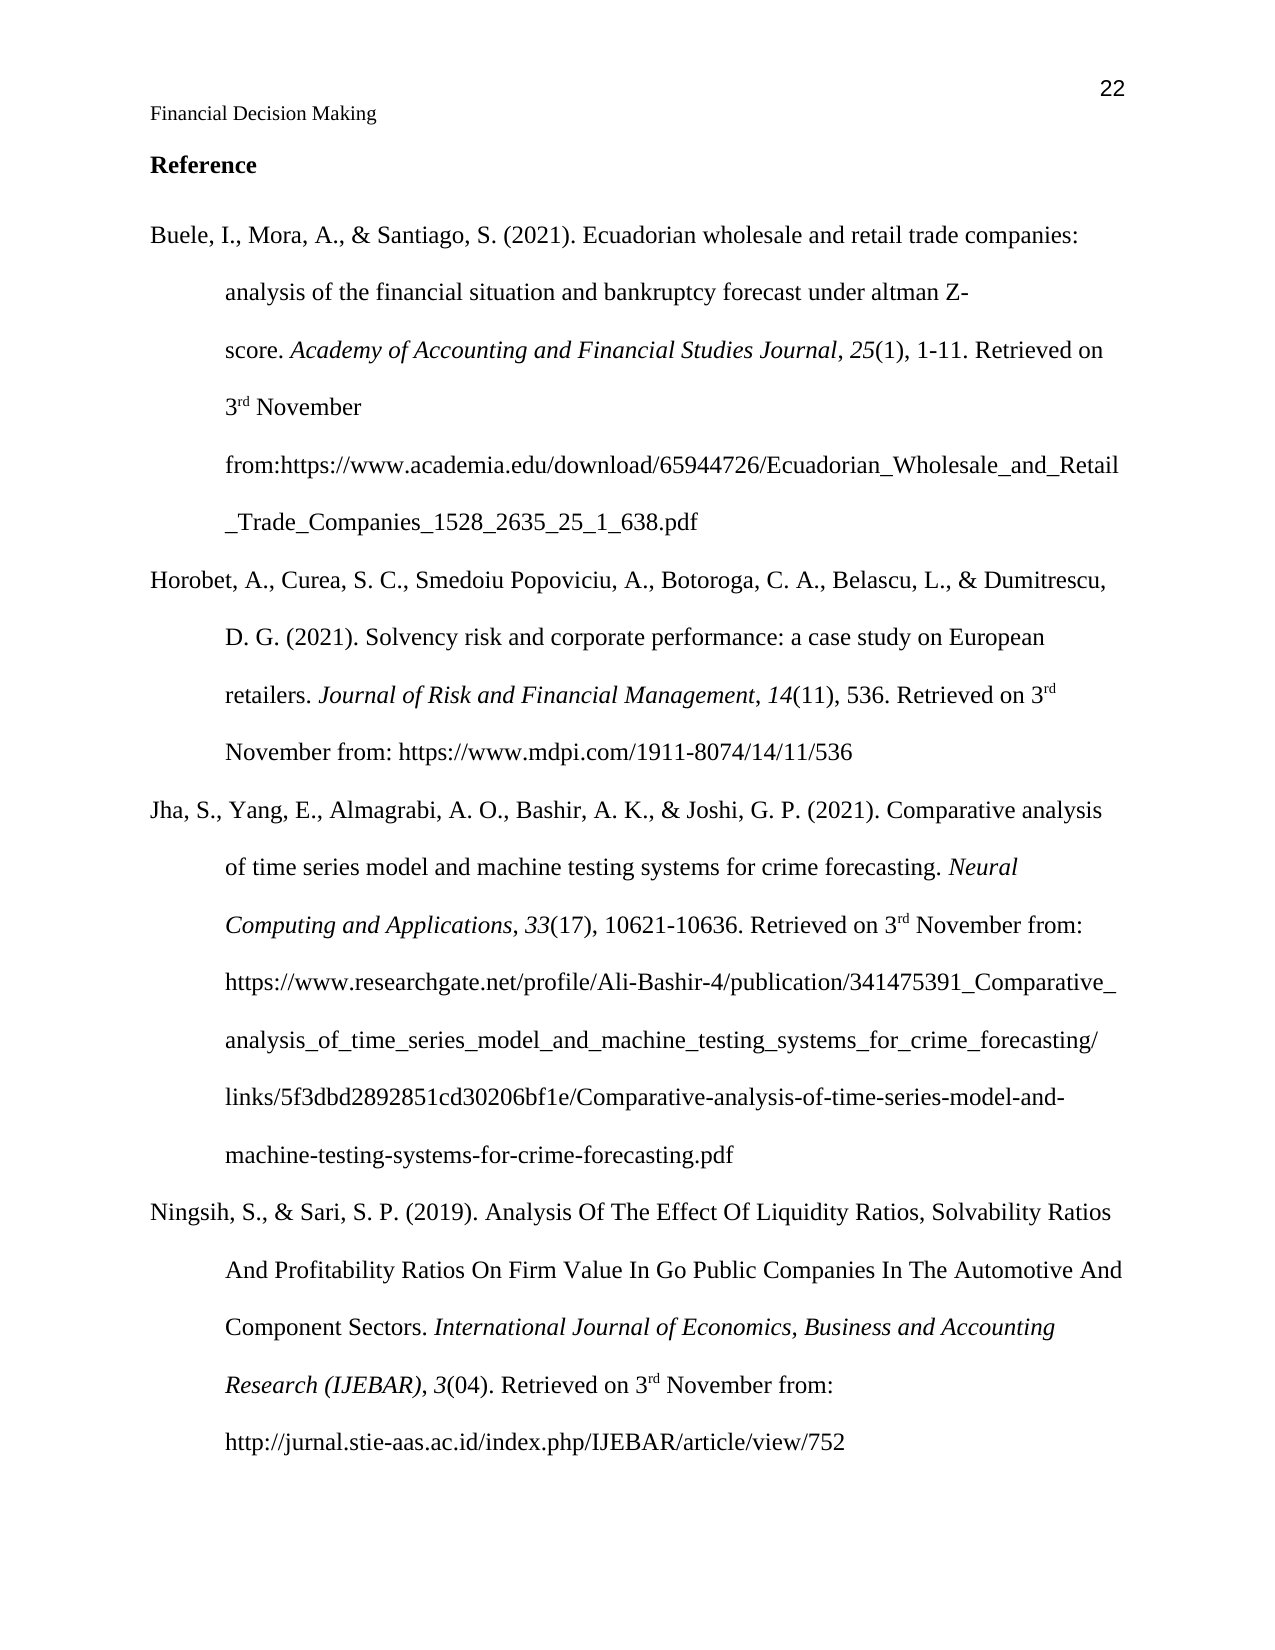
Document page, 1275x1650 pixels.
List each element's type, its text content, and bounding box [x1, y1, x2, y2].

text Buele, I., Mora, A., & Santiago, S. (2021). Ecuadorian wholesale and retail trade companies: analysis of the financial situation and bankruptcy forecast under altman Z-score. Academy of Accounting and Financial Studies Journal, 25(1), 1-11. Retrieved on 3rd November from:https://www.academia.edu/download/65944726/Ecuadorian_Wholesale_and_Retail_Trade_Companies_1528_2635_25_1_638.pdf [150, 220, 1125, 536]
subtitle Reference [150, 150, 1125, 179]
text Horobet, A., Curea, S. C., Smedoiu Popoviciu, A., Botoroga, C. A., Belascu, L., & Dumitrescu, D. G. (2021). Solvency risk and corporate performance: a case study on European retailers. Journal of Risk and Financial Management, 14(11), 536. Retrieved on 3rd November from: https://www.mdpi.com/1911-8074/14/11/536 [150, 565, 1125, 766]
text Ningsih, S., & Sari, S. P. (2019). Analysis Of The Effect Of Liquidity Ratios, Solvability Ratios And Profitability Ratios On Firm Value In Go Public Companies In The Automotive And Component Sectors. International Journal of Economics, Business and Accounting Research (IJEBAR), 3(04). Retrieved on 3rd November from: http://jurnal.stie-aas.ac.id/index.php/IJEBAR/article/view/752 [150, 1197, 1125, 1456]
text Jha, S., Yang, E., Almagrabi, A. O., Bashir, A. K., & Joshi, G. P. (2021). Comparative analysis of time series model and machine testing systems for crime forecasting. Neural Computing and Applications, 33(17), 10621-10636. Retrieved on 3rd November from: https://www.researchgate.net/profile/Ali-Bashir-4/publication/341475391_Comparative_analysis_of_time_series_model_and_machine_testing_systems_for_crime_forecasting/links/5f3dbd2892851cd30206bf1e/Comparative-analysis-of-time-series-model-and-machine-testing-systems-for-crime-forecasting.pdf [150, 795, 1125, 1169]
